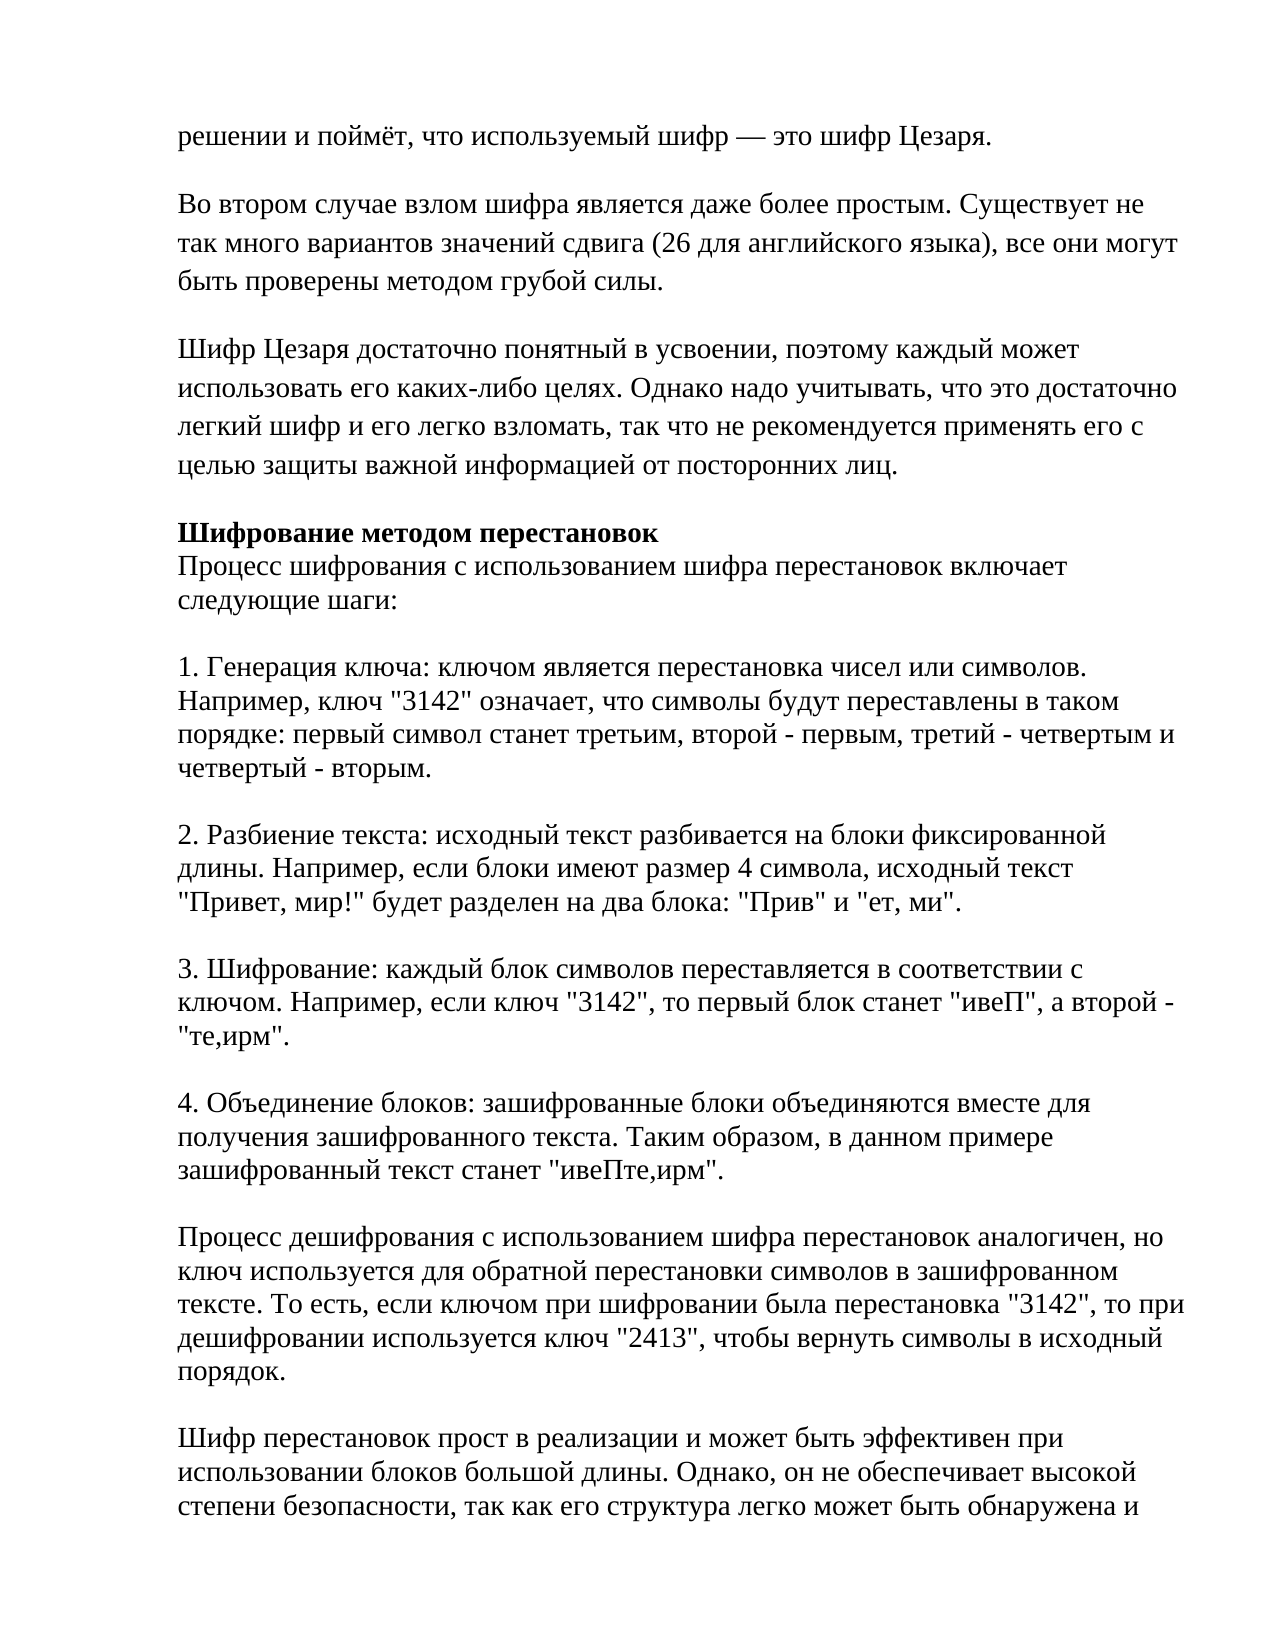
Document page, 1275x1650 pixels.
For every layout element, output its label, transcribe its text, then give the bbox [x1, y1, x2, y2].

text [177, 118, 1186, 152]
text 3. Шифрование: каждый блок символов переставляется в соответствии с ключом. Например, если ключ "3142", то первый блок станет "ивеП", а второй - "те,ирм". [177, 951, 1186, 1052]
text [177, 1421, 1186, 1521]
text 4. Объединение блоков: зашифрованные блоки объединяются вместе для получения зашифрованного текста. Таким образом, в данном примере зашифрованный текст станет "ивеПте,ирм". [177, 1085, 1186, 1186]
text 2. Разбиение текста: исходный текст разбивается на блоки фиксированной длины. Например, если блоки имеют размер 4 символа, исходный текст "Привет, мир!" будет разделен на два блока: "Прив" и "ет, ми". [177, 817, 1186, 917]
text Во втором случае взлом шифра является даже более простым. Существует не так много вариантов значений сдвига (26 для английского языка), все они могут быть проверены методом грубой силы. [177, 186, 1186, 297]
text 1. Генерация ключа: ключом является перестановка чисел или символов. Например, ключ "3142" означает, что символы будут переставлены в таком порядке: первый символ станет третьим, второй - первым, третий - четвертым и четвертый - вторым. [177, 649, 1186, 783]
text Процесс дешифрования с использованием шифра перестановок аналогичен, но ключ используется для обратной перестановки символов в зашифрованном тексте. То есть, если ключом при шифровании была перестановка "3142", то при дешифровании используется ключ "2413", чтобы вернуть символы в исходный порядок. [177, 1219, 1186, 1387]
text Процесс шифрования с использованием шифра перестановок включает следующие шаги: [177, 548, 1186, 616]
text Шифр Цезаря достаточно понятный в усвоении, поэтому каждый может использовать его каких-либо целях. Однако надо учитывать, что это достаточно легкий шифр и его легко взломать, так что не рекомендуется применять его с целью защиты важной информацией от посторонних лиц. [177, 331, 1186, 480]
subtitle Шифрование методом перестановок [177, 515, 1186, 548]
